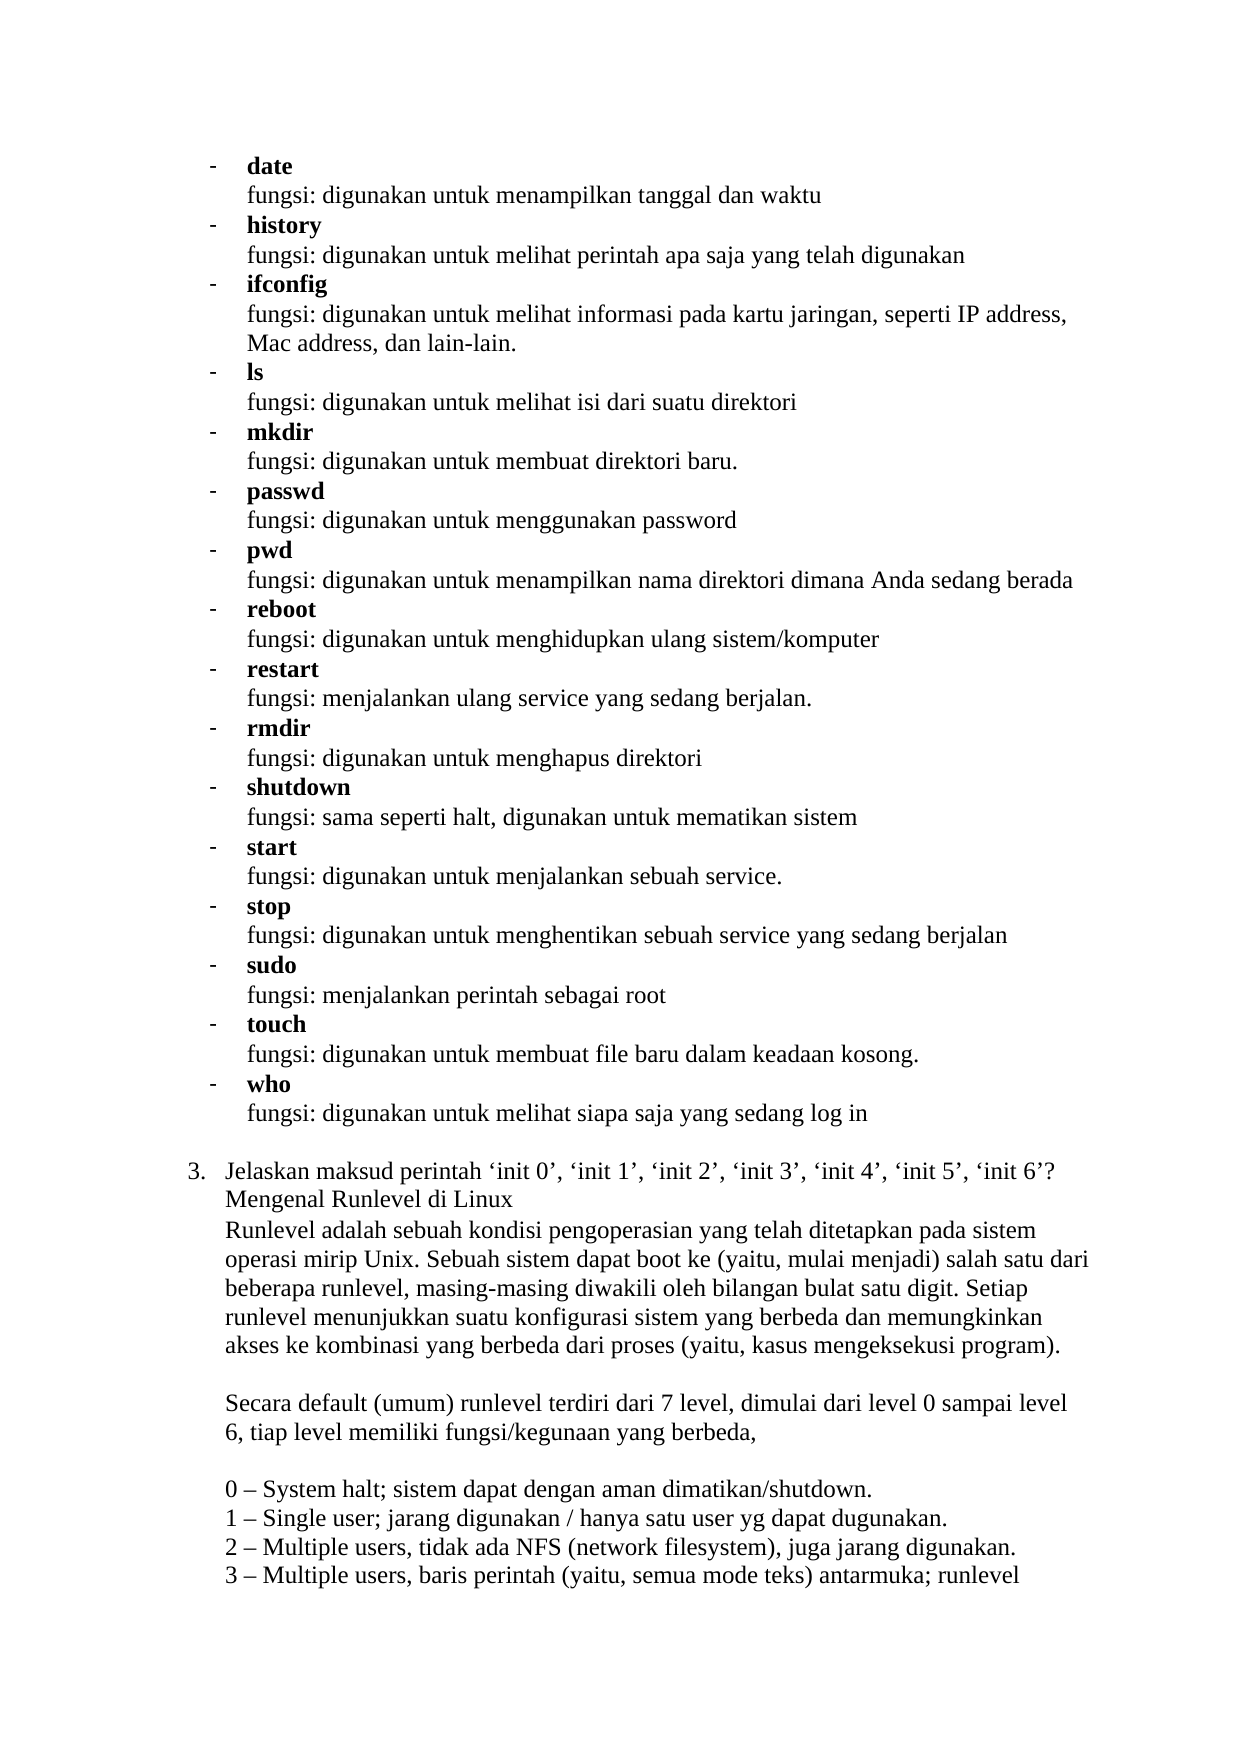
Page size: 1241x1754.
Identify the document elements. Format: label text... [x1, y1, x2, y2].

list Mengenal Runlevel di Linux [225, 1184, 1090, 1213]
list shutdown fungsi: sama seperti halt, digunakan untuk mematikan sistem [209, 771, 1090, 831]
list history fungsi: digunakan untuk melihat perintah apa saja yang telah digunakan [209, 209, 1090, 268]
list reboot fungsi: digunakan untuk menghidupkan ulang sistem/komputer [209, 594, 1090, 653]
list touch fungsi: digunakan untuk membuat file baru dalam keadaan kosong. [209, 1008, 1090, 1068]
list mkdir fungsi: digunakan untuk membuat direktori baru. [209, 416, 1090, 475]
list stop fungsi: digunakan untuk menghentikan sebuah service yang sedang berjalan [209, 890, 1090, 949]
list restart fungsi: menjalankan ulang service yang sedang berjalan. [209, 653, 1090, 712]
list rmdir fungsi: digunakan untuk menghapus direktori [209, 712, 1090, 771]
list ifconfig fungsi: digunakan untuk melihat informasi pada kartu jaringan, seperti IP address, Mac address, dan lain-lain. [209, 268, 1090, 357]
list who fungsi: digunakan untuk melihat siapa saja yang sedang log in [209, 1068, 1090, 1127]
list Jelaskan maksud perintah ‘init 0’, ‘init 1’, ‘init 2’, ‘init 3’, ‘init 4’, ‘init 5’, ‘init 6’? [187, 1156, 1090, 1184]
list sudo fungsi: menjalankan perintah sebagai root [209, 949, 1090, 1008]
list passwd fungsi: digunakan untuk menggunakan password [209, 475, 1090, 534]
list start fungsi: digunakan untuk menjalankan sebuah service. [209, 831, 1090, 890]
list ls fungsi: digunakan untuk melihat isi dari suatu direktori [209, 357, 1090, 416]
list date fungsi: digunakan untuk menampilkan tanggal dan waktu [209, 150, 1090, 209]
list pwd fungsi: digunakan untuk menampilkan nama direktori dimana Anda sedang berada [209, 534, 1090, 594]
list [225, 1216, 1090, 1589]
